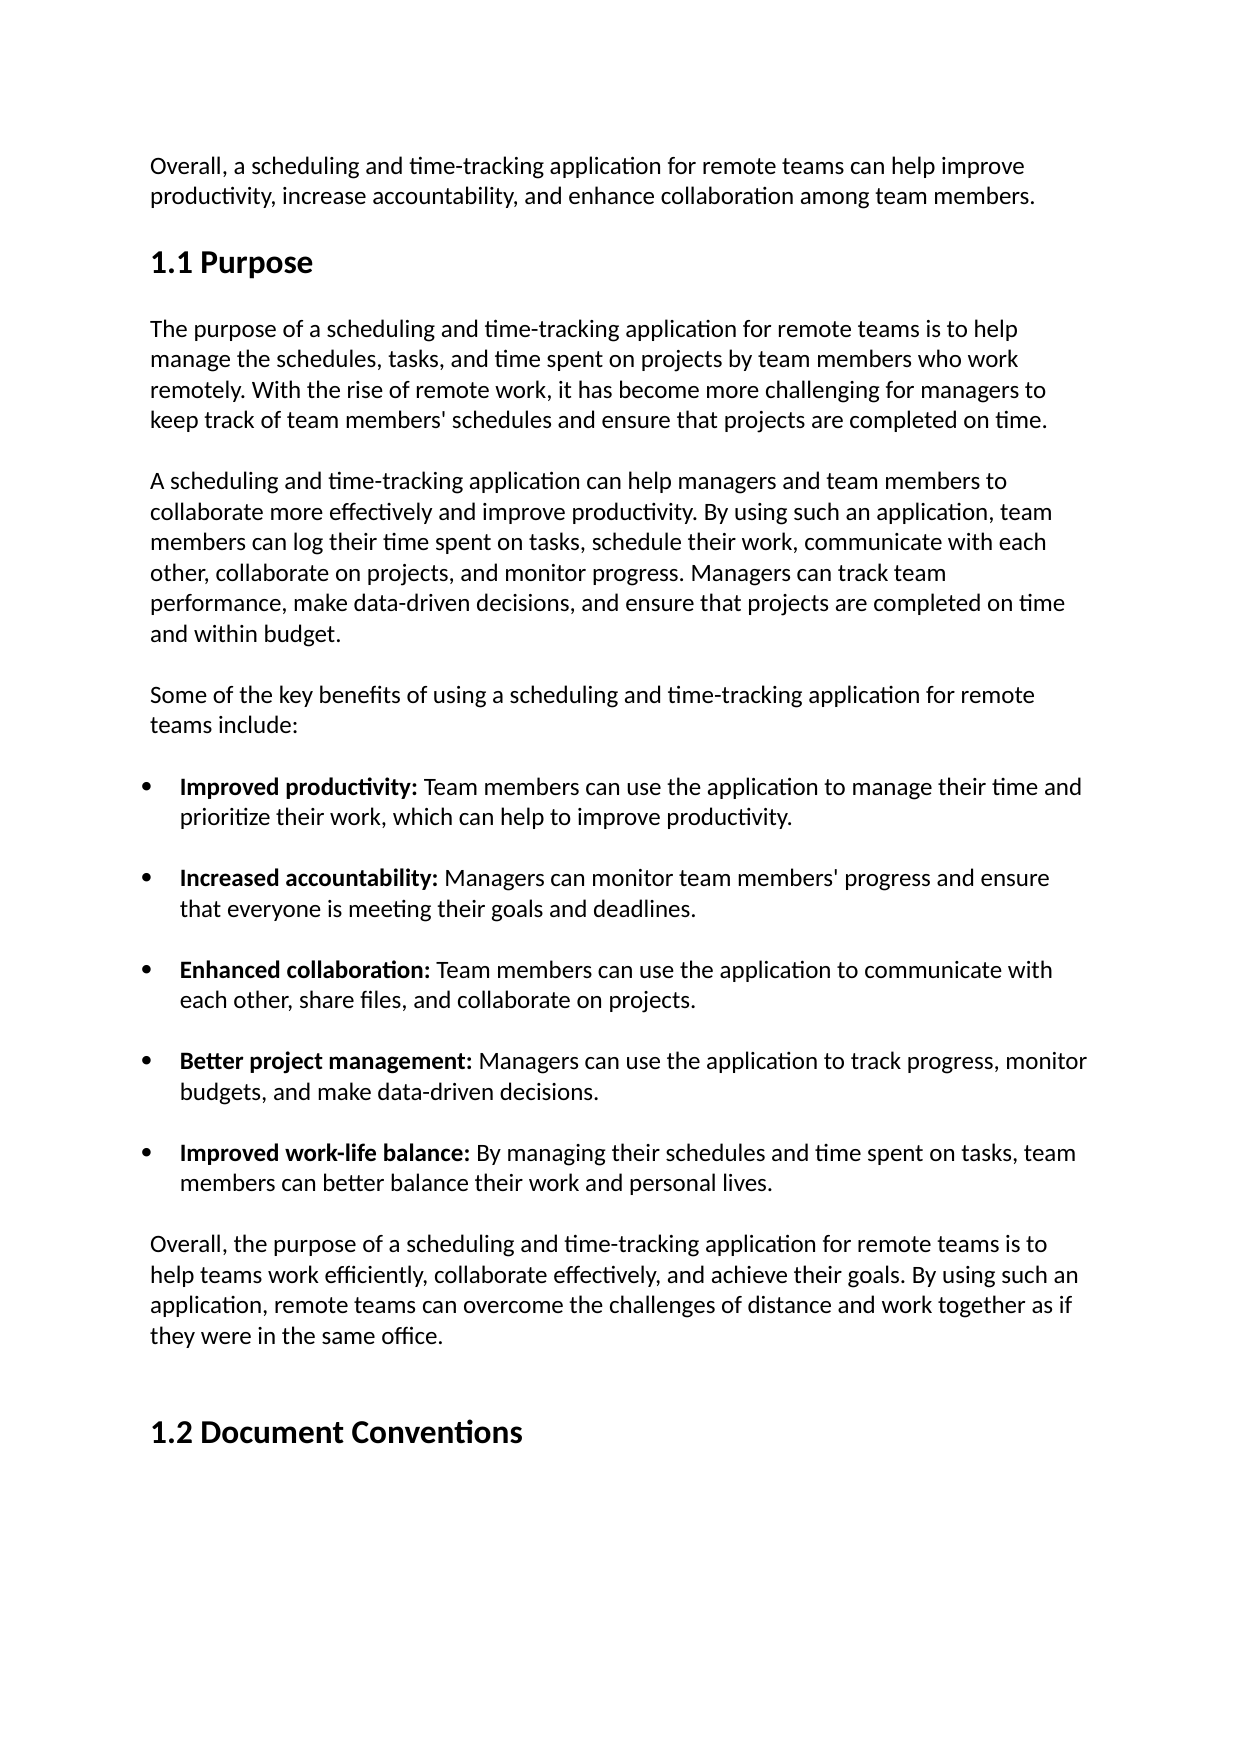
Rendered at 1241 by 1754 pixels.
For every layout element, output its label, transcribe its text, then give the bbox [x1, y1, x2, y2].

text The purpose of a scheduling and time-tracking application for remote teams is to help manage the schedules, tasks, and time spent on projects by team members who work remotely. With the rise of remote work, it has become more challenging for managers to keep track of team members' schedules and ensure that projects are completed on time. [150, 313, 1090, 435]
list Improved work-life balance: By managing their schedules and time spent on tasks, team members can better balance their work and personal lives. [142, 1137, 1090, 1198]
text A scheduling and time-tracking application can help managers and team members to collaborate more effectively and improve productivity. By using such an application, team members can log their time spent on tasks, schedule their work, communicate with each other, collaborate on projects, and monitor progress. Managers can track team performance, make data-driven decisions, and ensure that projects are completed on time and within budget. [150, 465, 1090, 648]
text 1.1 Purpose [150, 242, 1090, 282]
text Overall, the purpose of a scheduling and time-tracking application for remote teams is to help teams work efficiently, collaborate effectively, and achieve their goals. By using such an application, remote teams can overcome the challenges of distance and work together as if they were in the same office. [150, 1228, 1090, 1351]
list Increased accountability: Managers can monitor team members' progress and ensure that everyone is meeting their goals and deadlines. [142, 862, 1090, 923]
text Some of the key benefits of using a scheduling and time-tracking application for remote teams include: [150, 679, 1090, 740]
text Overall, a scheduling and time-tracking application for remote teams can help improve productivity, increase accountability, and enhance collaboration among team members. [150, 150, 1090, 211]
text 1.2 Document Conventions [150, 1412, 1090, 1452]
list Improved productivity: Team members can use the application to manage their time and prioritize their work, which can help to improve productivity. [142, 771, 1090, 832]
list Enhanced collaboration: Team members can use the application to communicate with each other, share files, and collaborate on projects. [142, 954, 1090, 1015]
list Better project management: Managers can use the application to track progress, monitor budgets, and make data-driven decisions. [142, 1045, 1090, 1106]
